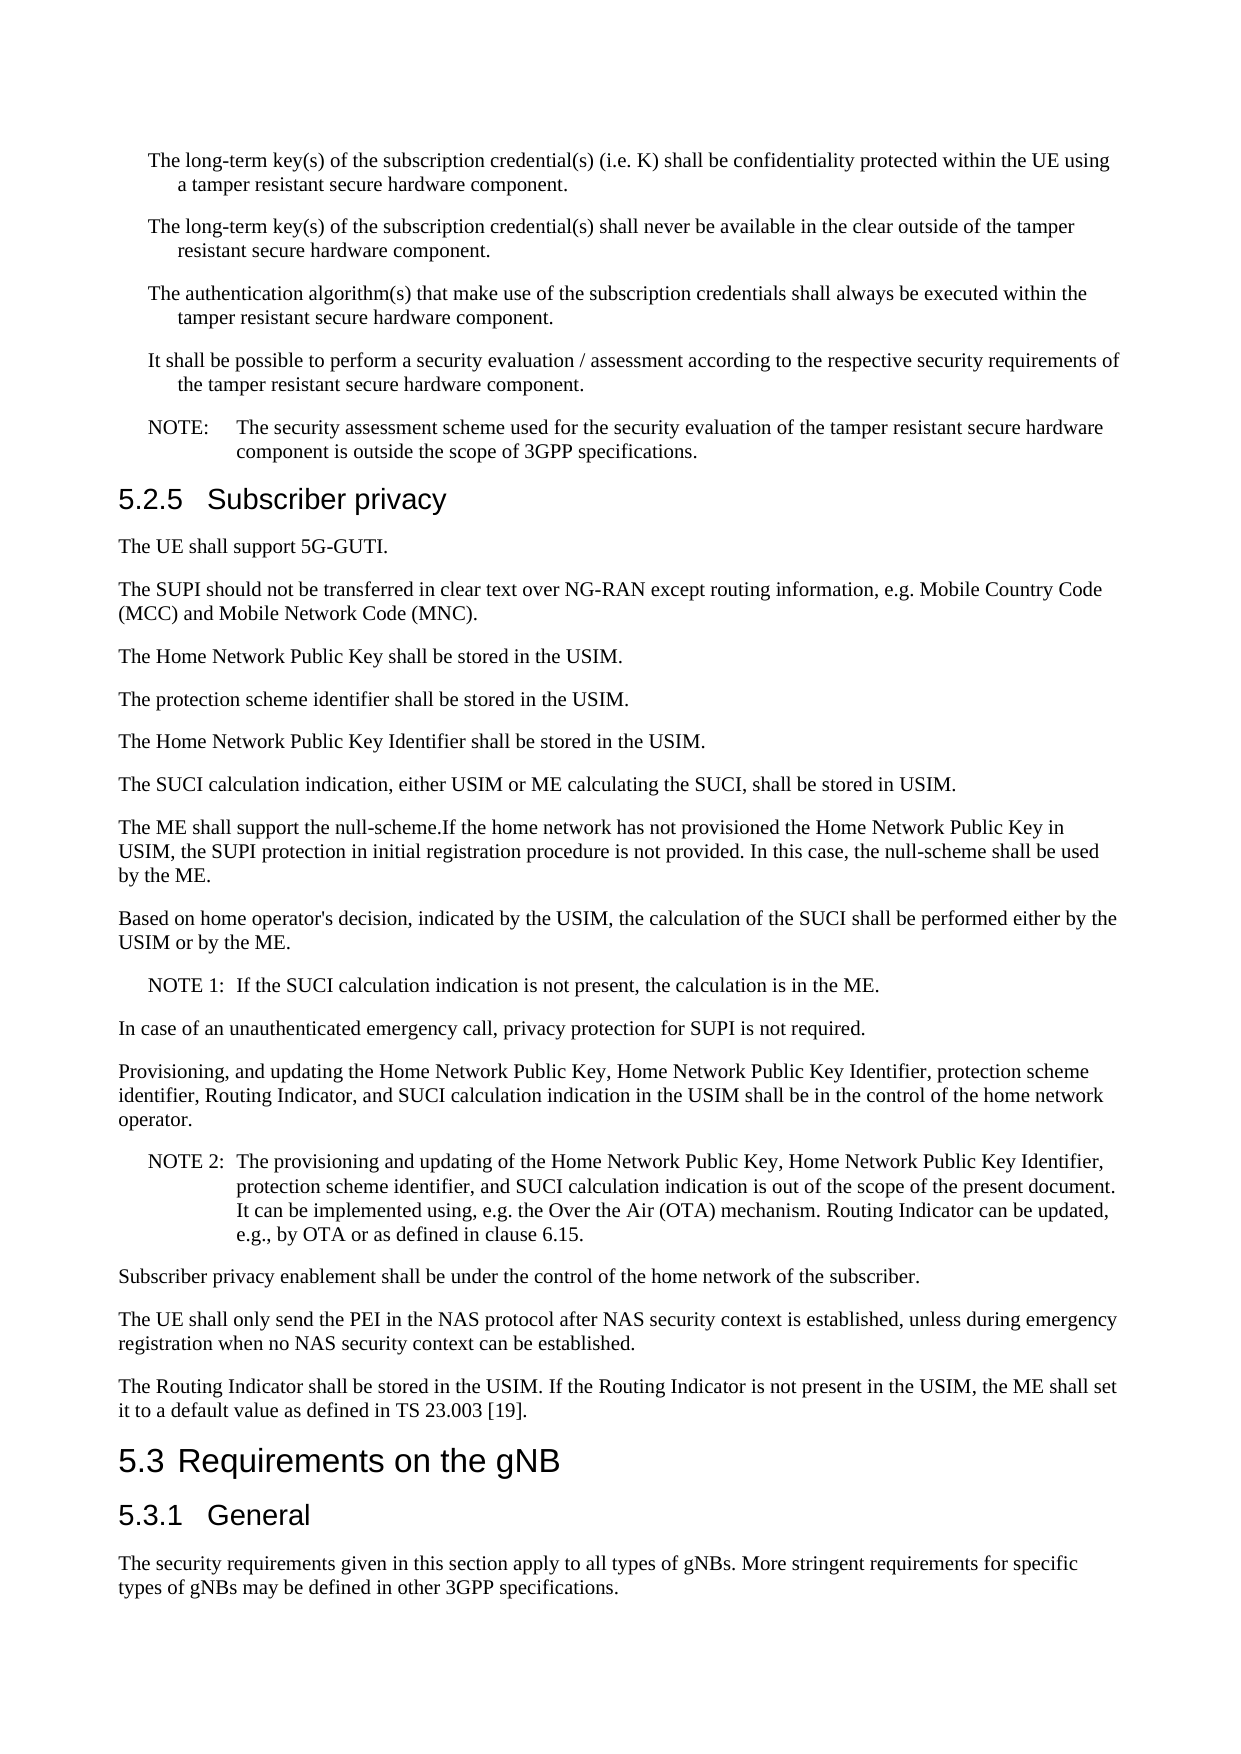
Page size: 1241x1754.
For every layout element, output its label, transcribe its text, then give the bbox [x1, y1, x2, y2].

text The UE shall support 5G-GUTI. [118, 534, 1122, 558]
text Subscriber privacy enablement shall be under the control of the home network of the subscriber. [118, 1264, 1122, 1288]
text The authentication algorithm(s) that make use of the subscription credentials shall always be executed within the tamper resistant secure hardware component. [148, 281, 1122, 329]
text It shall be possible to perform a security evaluation / assessment according to the respective security requirements of the tamper resistant secure hardware component. [148, 348, 1122, 396]
text NOTE 1: If the SUCI calculation indication is not present, the calculation is in the ME. [148, 973, 1122, 997]
text The Home Network Public Key Identifier shall be stored in the USIM. [118, 729, 1122, 753]
text The protection scheme identifier shall be stored in the USIM. [118, 687, 1122, 711]
text The Routing Indicator shall be stored in the USIM. If the Routing Indicator is not present in the USIM, the ME shall set it to a default value as defined in TS 23.003 [19]. [118, 1374, 1122, 1422]
text The SUCI calculation indication, either USIM or ME calculating the SUCI, shall be stored in USIM. [118, 772, 1122, 796]
subtitle 5.3.1 General [118, 1498, 1122, 1532]
subtitle 5.2.5 Subscriber privacy [118, 482, 1122, 515]
text In case of an unauthenticated emergency call, privacy protection for SUPI is not required. [118, 1016, 1122, 1040]
text NOTE 2: The provisioning and updating of the Home Network Public Key, Home Network Public Key Identifier, protection scheme identifier, and SUCI calculation indication is out of the scope of the present document. It can be implemented using, e.g. the Over the Air (OTA) mechanism. Routing Indicator can be updated, e.g., by OTA or as defined in clause 6.15. [148, 1149, 1122, 1246]
text The SUPI should not be transferred in clear text over NG-RAN except routing information, e.g. Mobile Country Code (MCC) and Mobile Network Code (MNC). [118, 577, 1122, 625]
text The long-term key(s) of the subscription credential(s) (i.e. K) shall be confidentiality protected within the UE using a tamper resistant secure hardware component. [148, 147, 1122, 196]
text Provisioning, and updating the Home Network Public Key, Home Network Public Key Identifier, protection scheme identifier, Routing Indicator, and SUCI calculation indication in the USIM shall be in the control of the home network operator. [118, 1058, 1122, 1131]
text NOTE: The security assessment scheme used for the security evaluation of the tamper resistant secure hardware component is outside the scope of 3GPP specifications. [148, 415, 1122, 463]
text The UE shall only send the PEI in the NAS protocol after NAS security context is established, unless during emergency registration when no NAS security context can be established. [118, 1307, 1122, 1355]
text Based on home operator's decision, indicated by the USIM, the calculation of the SUCI shall be performed either by the USIM or by the ME. [118, 906, 1122, 954]
text The ME shall support the null-scheme.If the home network has not provisioned the Home Network Public Key in USIM, the SUPI protection in initial registration procedure is not provided. In this case, the null-scheme shall be used by the ME. [118, 815, 1122, 887]
subtitle 5.3 Requirements on the gNB [118, 1441, 1122, 1479]
text The security requirements given in this section apply to all types of gNBs. More stringent requirements for specific types of gNBs may be defined in other 3GPP specifications. [118, 1551, 1122, 1599]
text The long-term key(s) of the subscription credential(s) shall never be available in the clear outside of the tamper resistant secure hardware component. [148, 214, 1122, 262]
text The Home Network Public Key shall be stored in the USIM. [118, 644, 1122, 668]
